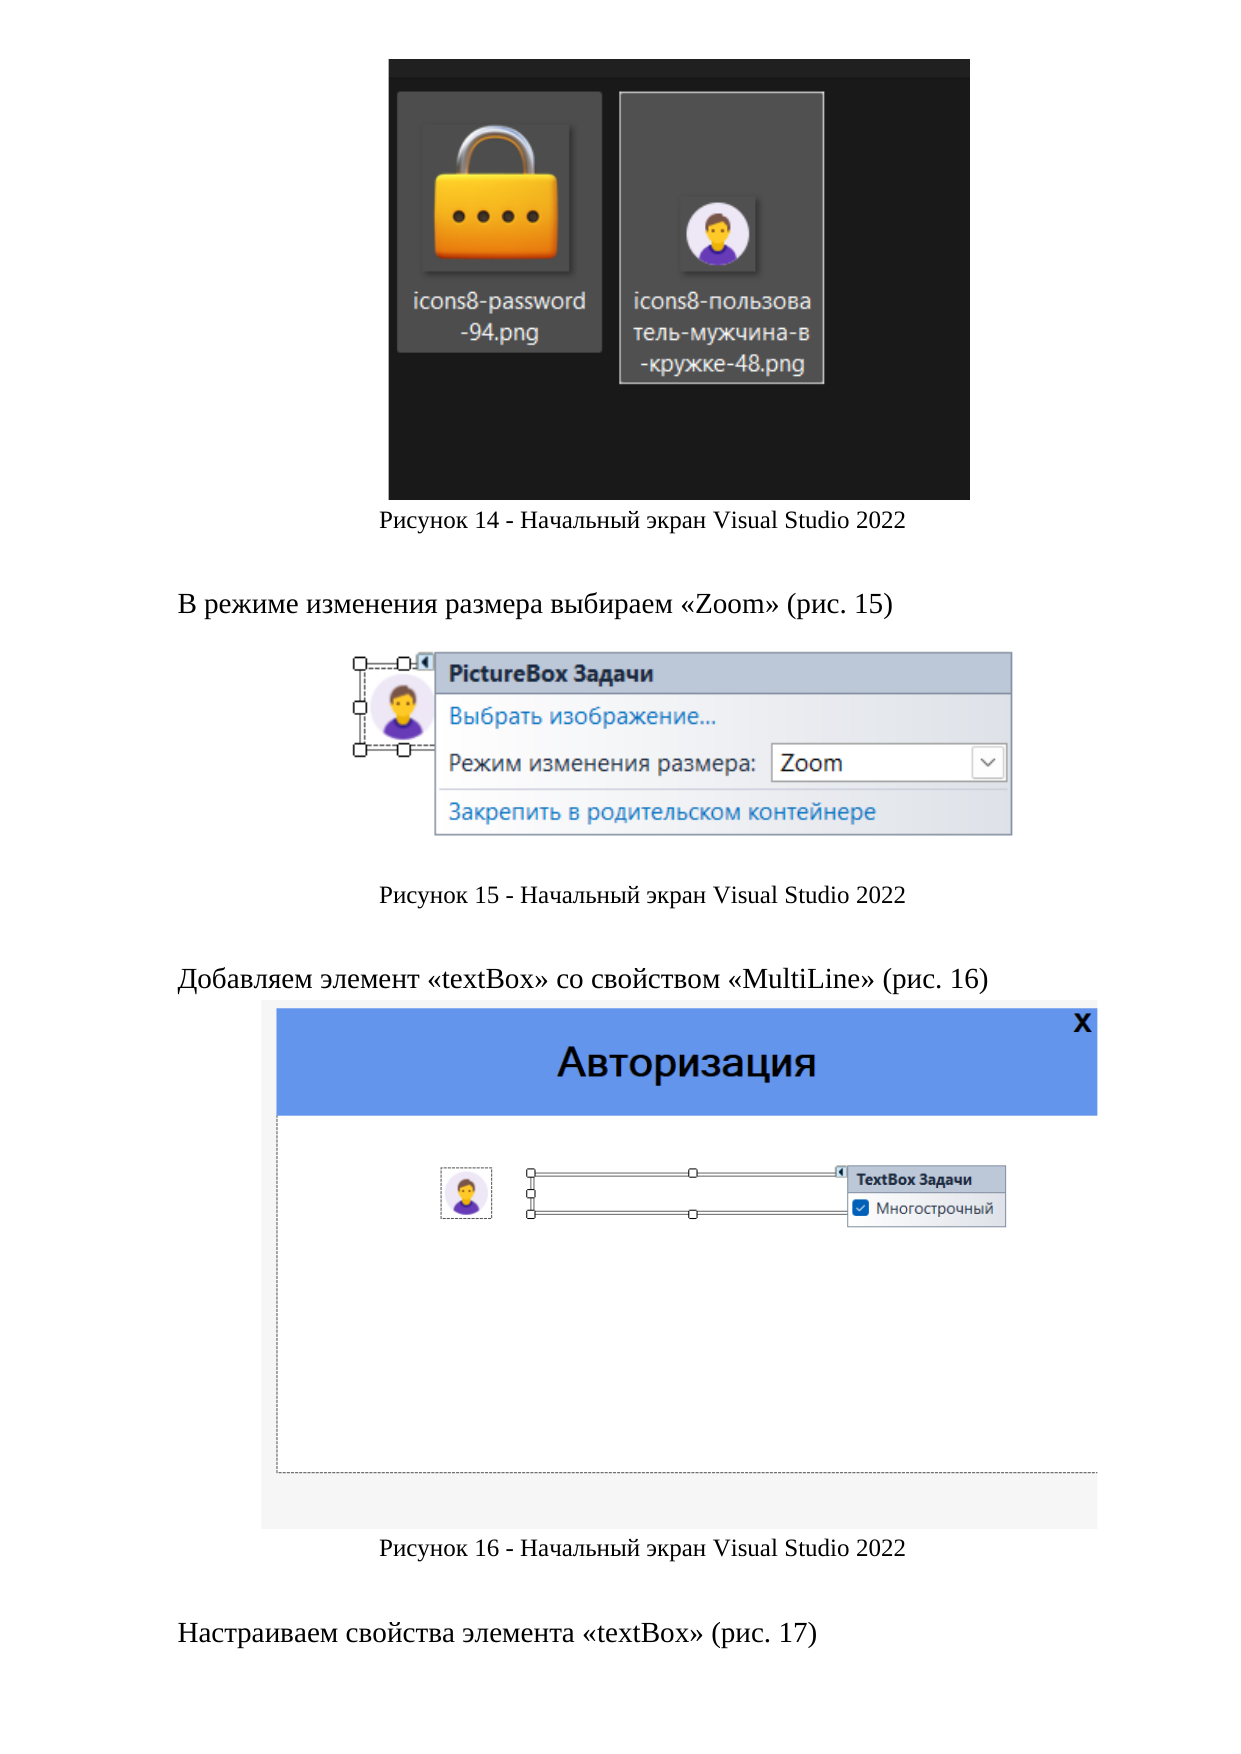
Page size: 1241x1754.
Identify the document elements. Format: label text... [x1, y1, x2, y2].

picture [388, 59, 970, 500]
text В режиме изменения размера выбираем «Zoom» (рис. 15) [103, 586, 1181, 620]
text Добавляем элемент «textBox» со свойством «MultiLine» (рис. 16) [103, 962, 1181, 995]
text Рисунок 14 - Начальный экран Visual Studio 2022 [103, 505, 1181, 533]
text Рисунок 15 - Начальный экран Visual Studio 2022 [103, 880, 1181, 909]
text Настраиваем свойства элемента «textBox» (рис. 17) [103, 1615, 1181, 1648]
picture [312, 625, 1047, 875]
text Рисунок 16 - Начальный экран Visual Studio 2022 [103, 1533, 1181, 1562]
picture [261, 1000, 1098, 1529]
